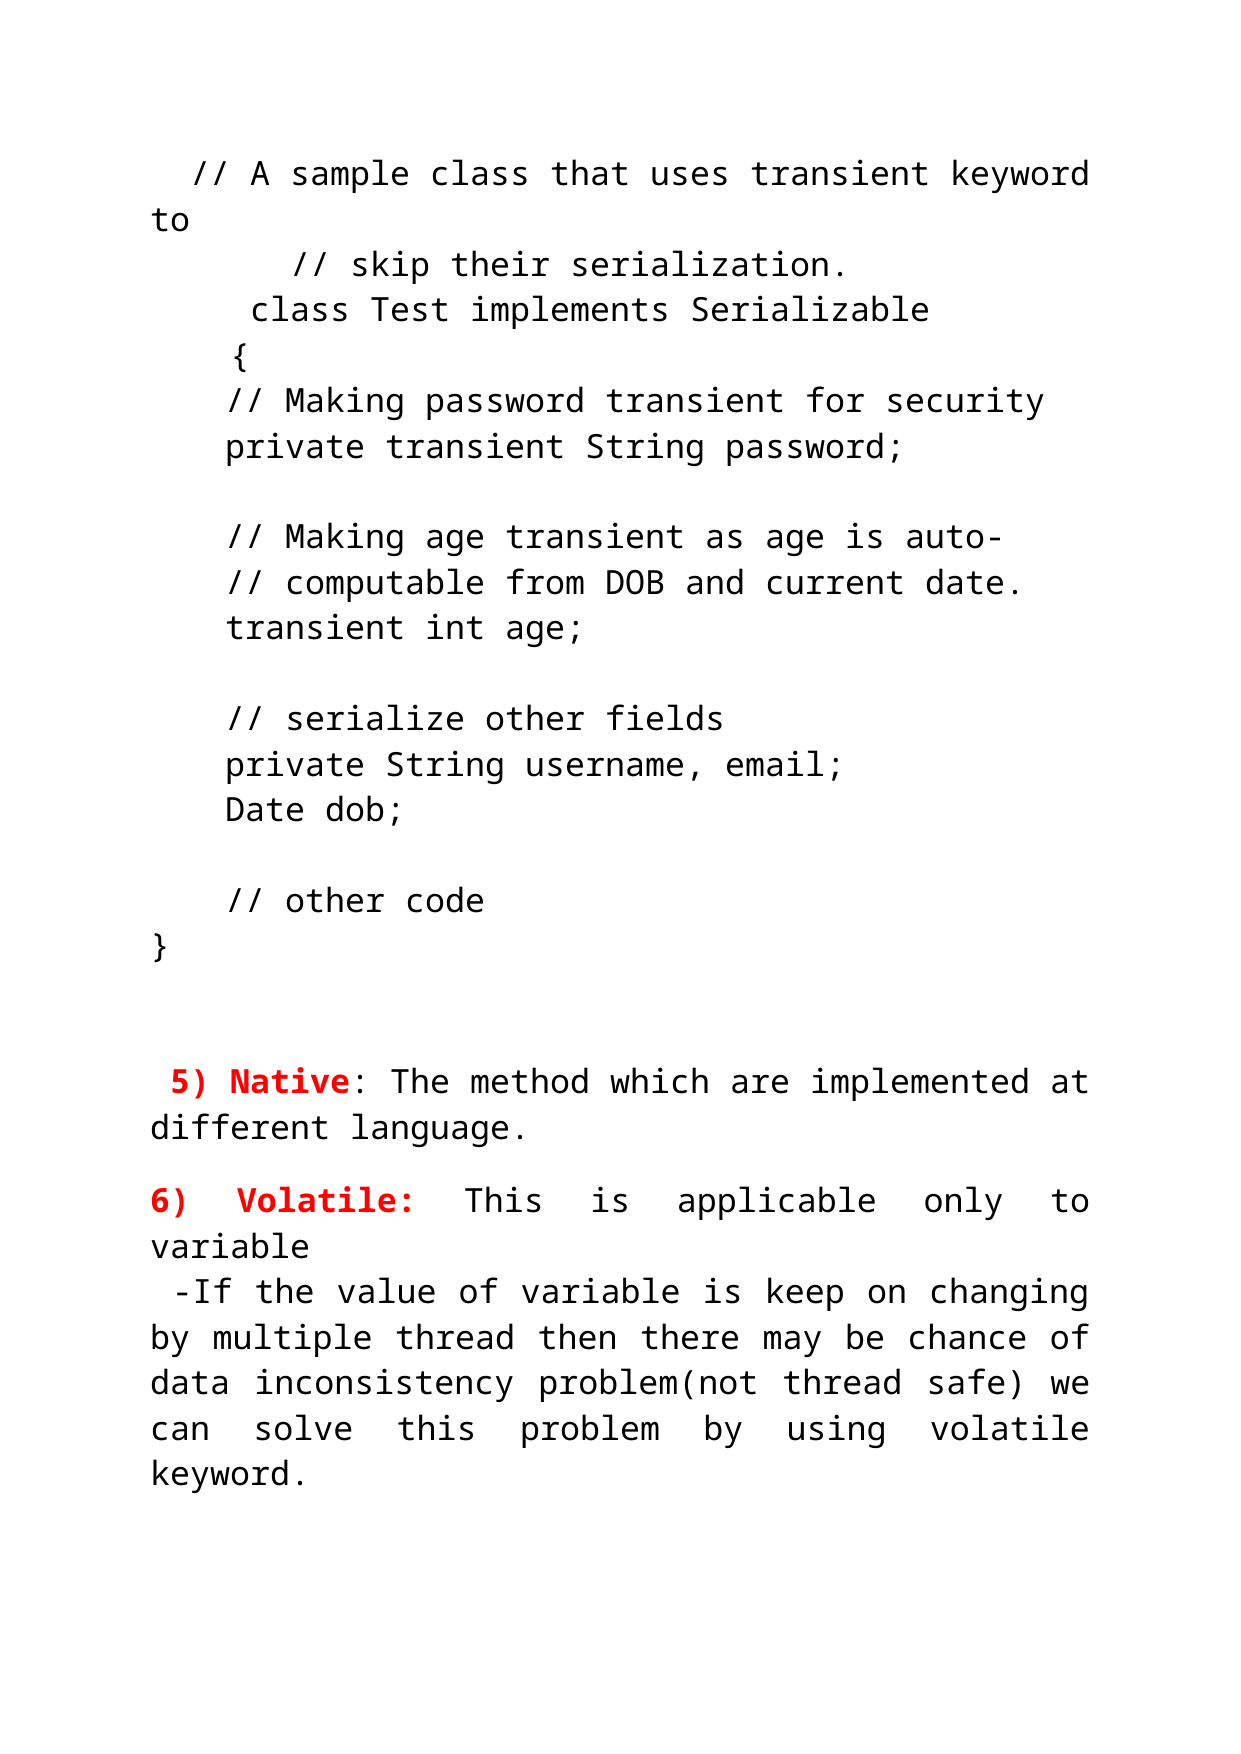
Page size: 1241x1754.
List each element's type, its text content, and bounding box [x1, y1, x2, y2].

text { [150, 332, 1090, 377]
text } [150, 922, 1090, 967]
text // skip their serialization. [150, 241, 1090, 286]
text // A sample class that uses transient keyword to [150, 150, 1090, 241]
text 6) Volatile: This is applicable only to variable [150, 1177, 1090, 1268]
text private transient String password; [150, 422, 1090, 468]
text // Making password transient for security [150, 377, 1090, 422]
text transient int age; [150, 604, 1090, 649]
text // other code [150, 877, 1090, 922]
text 5) Native: The method which are implemented at different language. [150, 1058, 1090, 1149]
text // Making age transient as age is auto- [150, 513, 1090, 559]
text // serialize other fields [150, 695, 1090, 740]
text private String username, email; [150, 740, 1090, 786]
text Date dob; [150, 786, 1090, 831]
text // computable from DOB and current date. [150, 559, 1090, 604]
text class Test implements Serializable [150, 286, 1090, 332]
text -If the value of variable is keep on changing by multiple thread then there may be chance of data inconsistency problem(not thread safe) we can solve this problem by using volatile keyword. [150, 1268, 1090, 1495]
